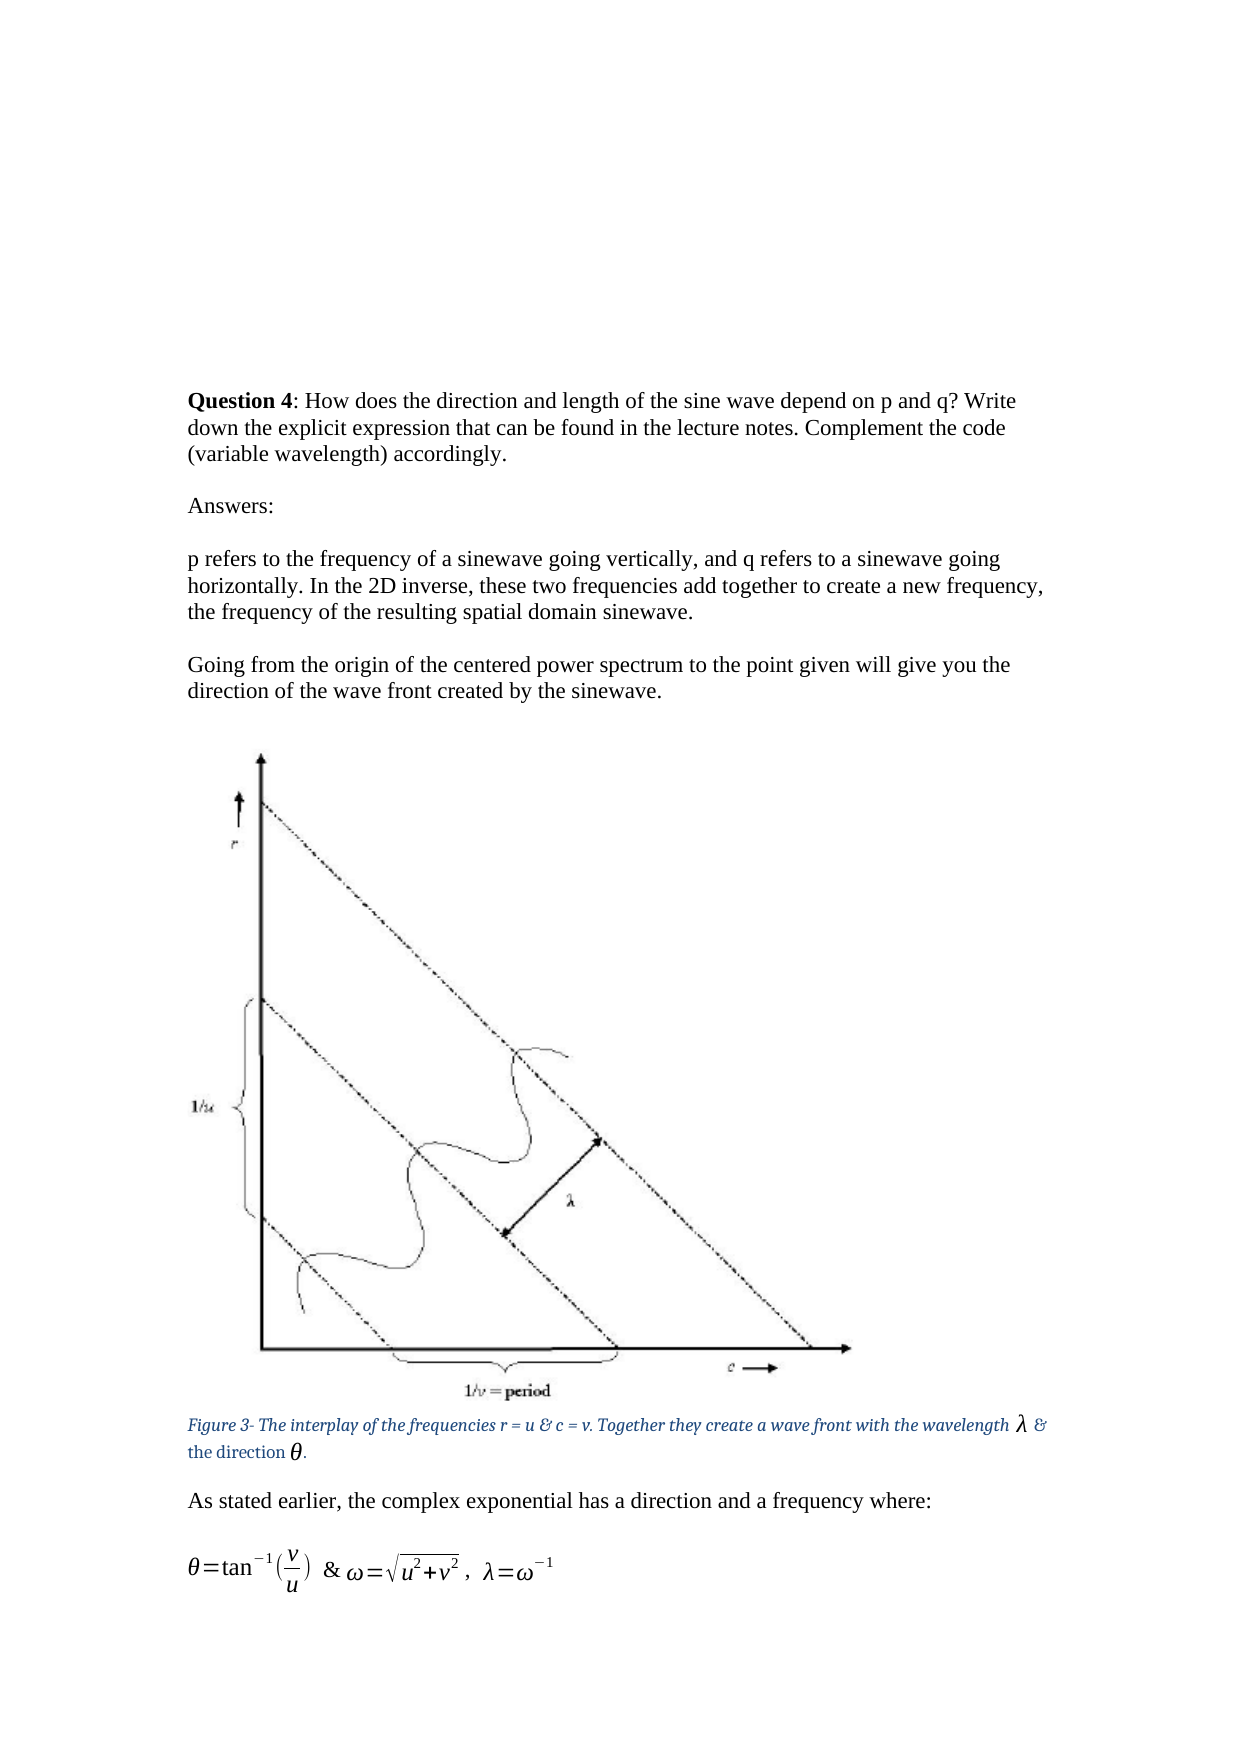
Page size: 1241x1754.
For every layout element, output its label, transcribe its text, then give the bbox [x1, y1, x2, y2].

picture [187, 729, 869, 1411]
text As stated earlier, the complex exponential has a direction and a frequency where: [187, 1487, 1053, 1513]
text Going from the origin of the centered power spectrum to the point given will give you the direction of the wave front created by the sinewave. [187, 651, 1053, 703]
text & , [187, 1540, 1053, 1599]
text Answers: [187, 493, 1053, 519]
text p refers to the frequency of a sinewave going vertically, and q refers to a sinewave going horizontally. In the 2D inverse, these two frequencies add together to create a new frequency, the frequency of the resulting spatial domain sinewave. [187, 545, 1053, 624]
text Question 4: How does the direction and length of the sine wave depend on p and q? Write down the explicit expression that can be found in the lecture notes. Complement the code (variable wavelength) accordingly. [187, 387, 1053, 466]
